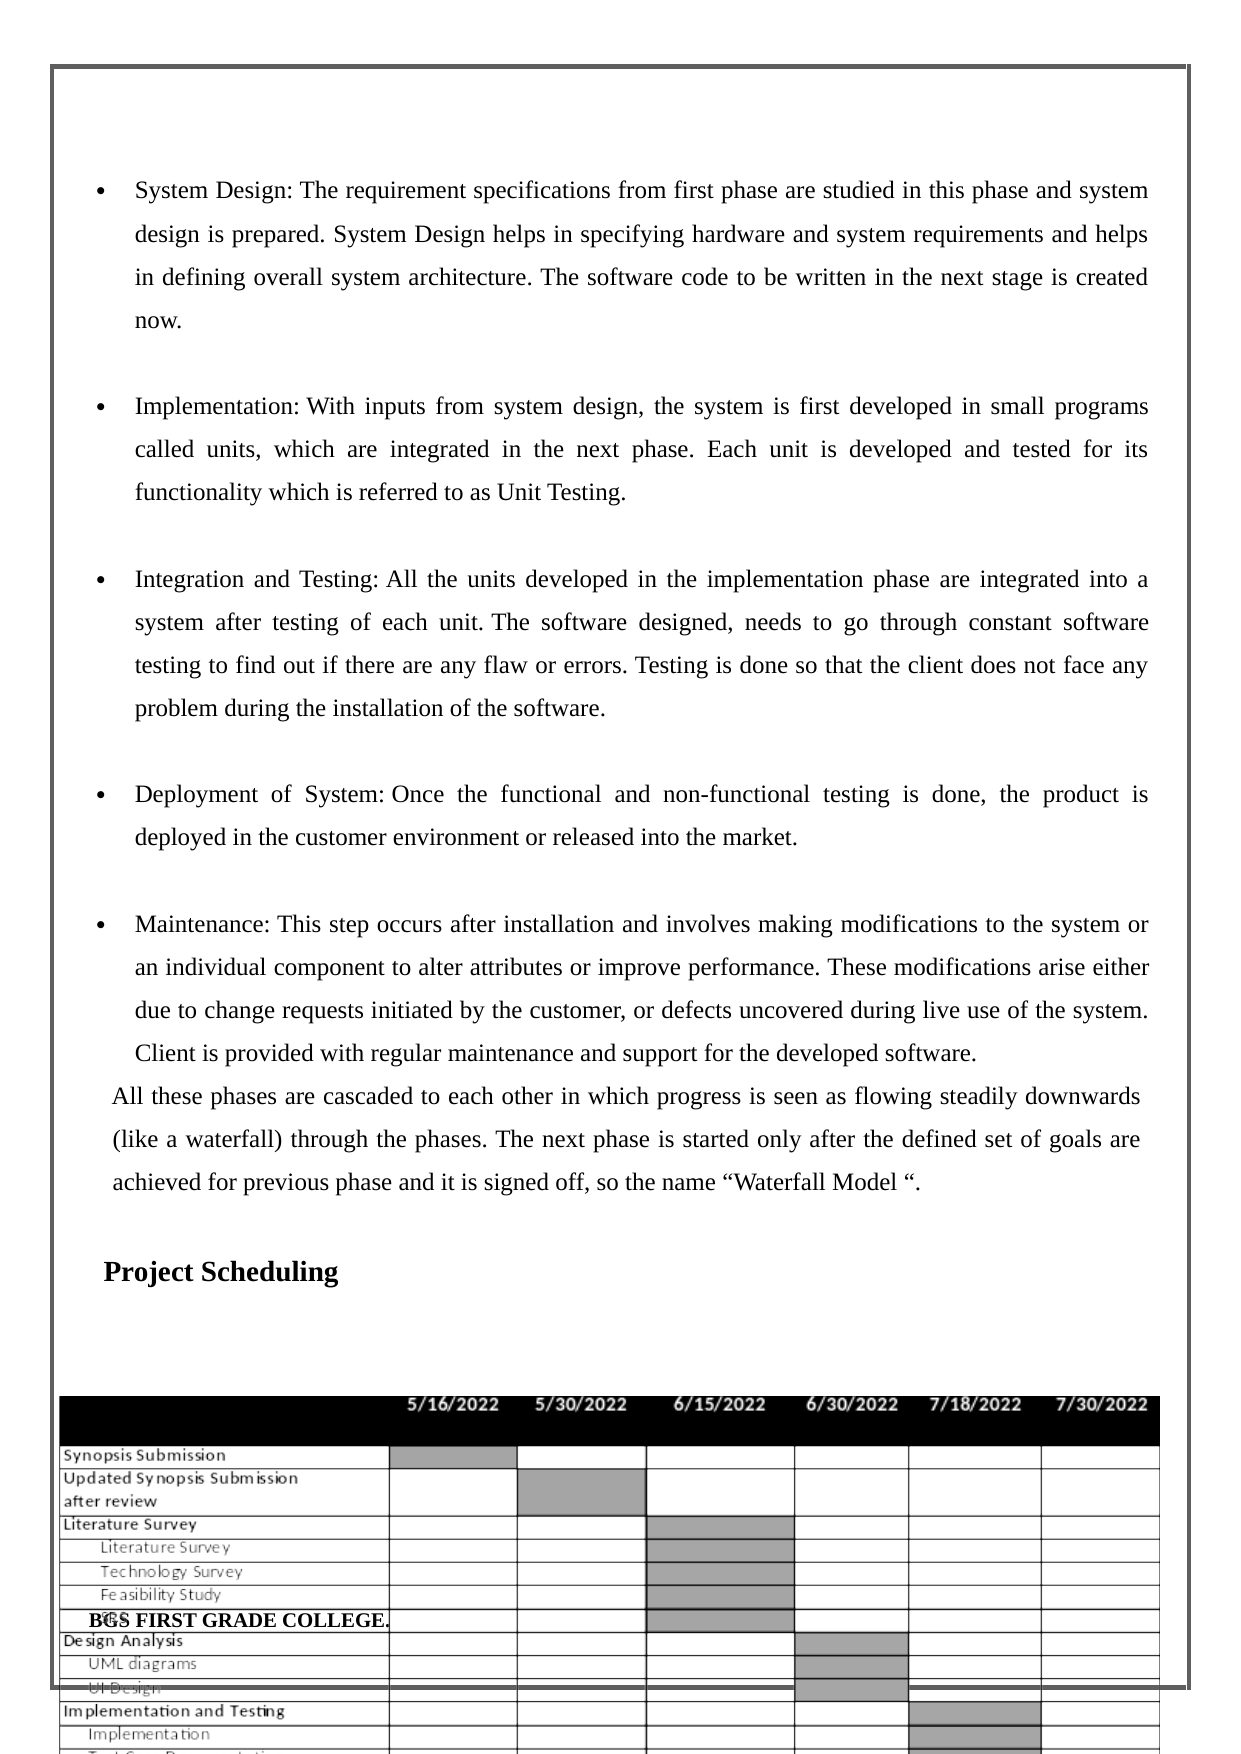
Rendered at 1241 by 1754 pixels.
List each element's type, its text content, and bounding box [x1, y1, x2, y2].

list Deployment of System: Once the functional and non-functional testing is done, the product is deployed in the customer environment or released into the market. [97, 779, 1150, 851]
list Maintenance: This step occurs after installation and involves making modifications to the system or an individual component to alter attributes or improve performance. These modifications arise either due to change requests initiated by the customer, or defects uncovered during live use of the system. Client is provided with regular maintenance and support for the developed software. [97, 909, 1150, 1067]
text All these phases are cascaded to each other in which progress is seen as flowing steadily downwards (like a waterfall) through the phases. The next phase is started only after the defined set of goals are achieved for previous phase and it is signed off, so the name “Waterfall Model “. [111, 1081, 1143, 1196]
list System Design: The requirement specifications from first phase are studied in this phase and system design is prepared. System Design helps in specifying hardware and system requirements and helps in defining overall system architecture. The software code to be written in the next stage is created now. [97, 176, 1150, 334]
list Integration and Testing: All the units developed in the implementation phase are integrated into a system after testing of each unit. The software designed, needs to go through constant software testing to find out if there are any flaw or errors. Testing is done so that the client does not face any problem during the installation of the software. [97, 564, 1150, 722]
text Project Scheduling [103, 1254, 1143, 1288]
list Implementation: With inputs from system design, the system is first developed in small programs called units, which are integrated in the next phase. Each unit is developed and tested for its functionality which is referred to as Unit Testing. [97, 391, 1150, 506]
